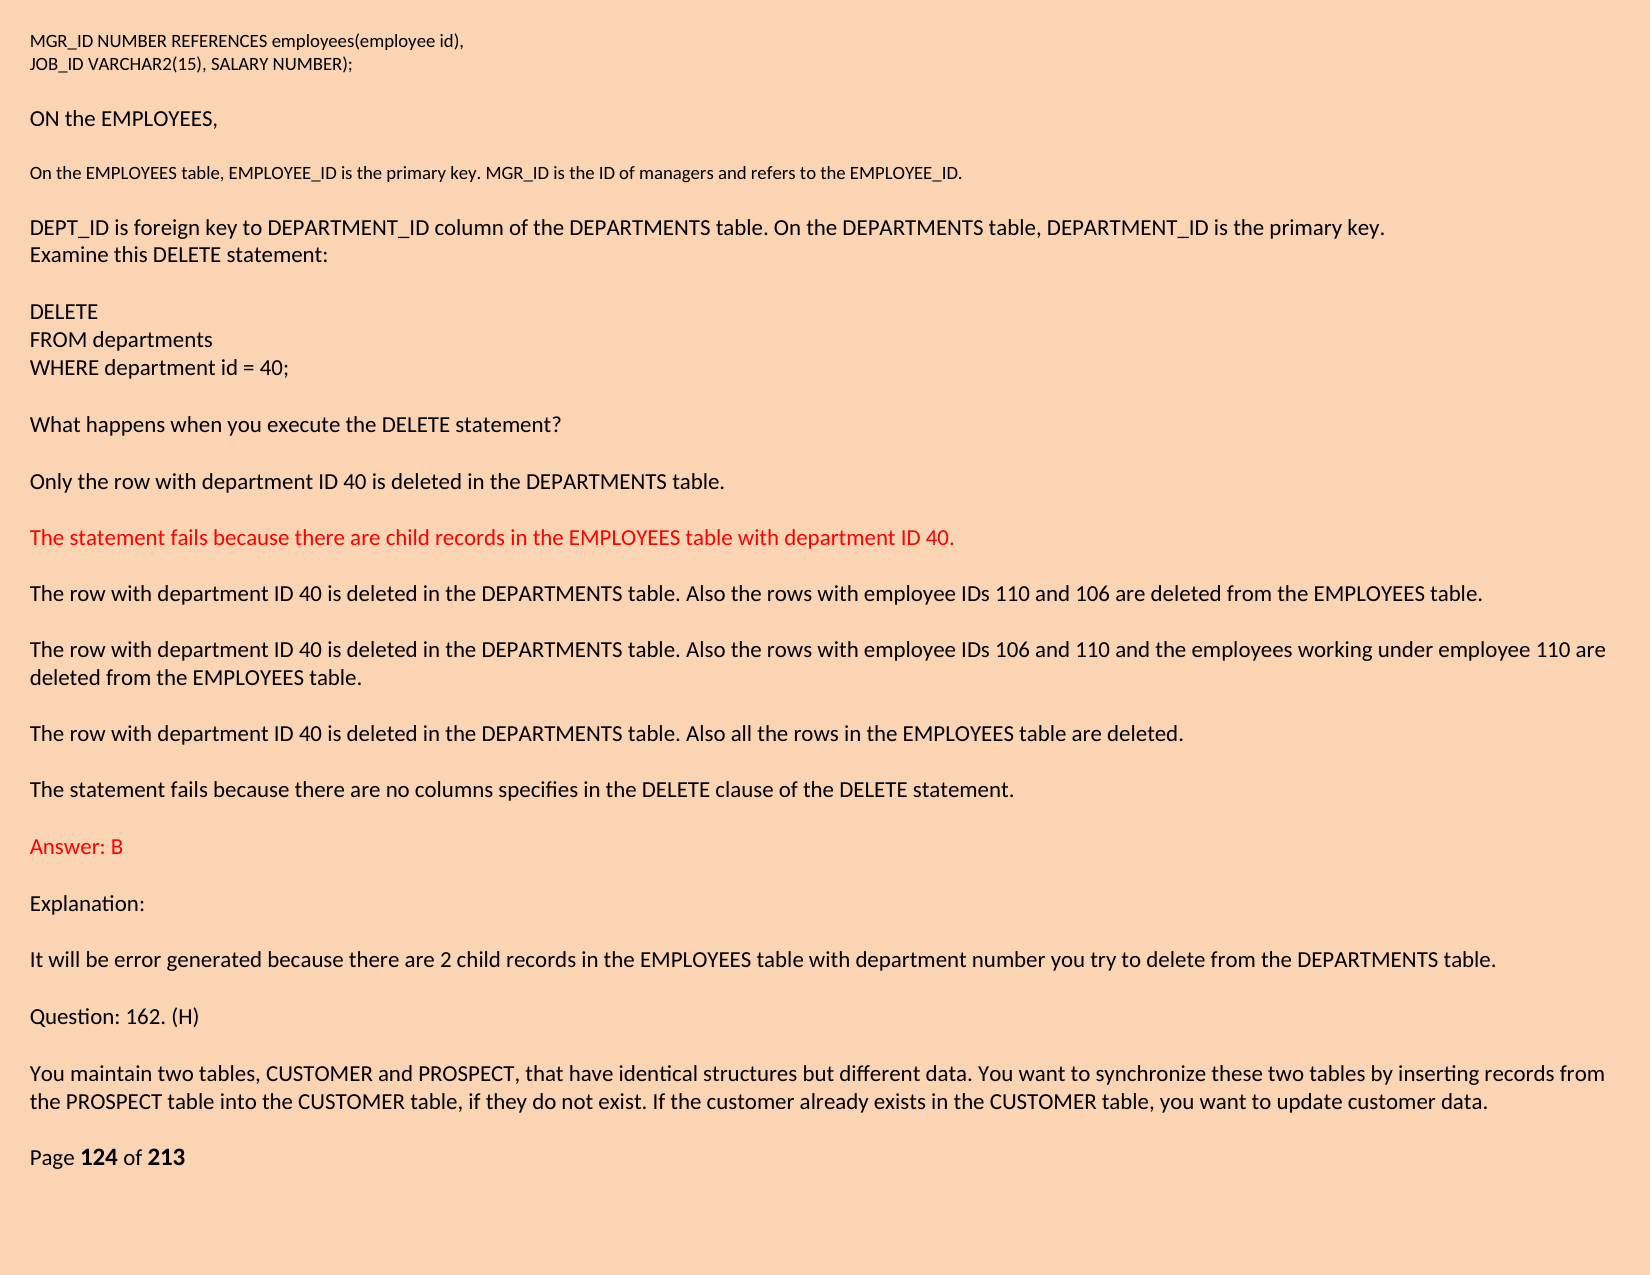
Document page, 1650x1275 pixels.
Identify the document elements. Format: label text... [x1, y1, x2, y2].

text Only the row with department ID 40 is deleted in the DEPARTMENTS table. [29, 467, 1620, 495]
text Question: 162. (H) [29, 1002, 1620, 1030]
text DEPT_ID is foreign key to DEPARTMENT_ID column of the DEPARTMENTS table. On the DEPARTMENTS table, DEPARTMENT_ID is the primary key. [29, 213, 1620, 241]
text Explanation: [29, 889, 1620, 917]
text Examine this DELETE statement: [29, 241, 1620, 269]
text DELETE [29, 297, 1620, 325]
text ON the EMPLOYEES, [29, 104, 1620, 132]
text The statement fails because there are child records in the EMPLOYEES table with department ID 40. [29, 523, 1620, 551]
text The statement fails because there are no columns specifies in the DELETE clause of the DELETE statement. [29, 775, 1620, 803]
text Answer: B [29, 832, 1620, 860]
text It will be error generated because there are 2 child records in the EMPLOYEES table with department number you try to delete from the DEPARTMENTS table. [29, 946, 1620, 973]
text FROM departments [29, 325, 1620, 353]
text What happens when you execute the DELETE statement? [29, 410, 1620, 438]
text JOB_ID VARCHAR2(15), SALARY NUMBER); [29, 52, 1620, 75]
text The row with department ID 40 is deleted in the DEPARTMENTS table. Also all the rows in the EMPLOYEES table are deleted. [29, 719, 1620, 747]
text The row with department ID 40 is deleted in the DEPARTMENTS table. Also the rows with employee IDs 110 and 106 are deleted from the EMPLOYEES table. [29, 579, 1620, 607]
text The row with department ID 40 is deleted in the DEPARTMENTS table. Also the rows with employee IDs 106 and 110 and the employees working under employee 110 are deleted from the EMPLOYEES table. [29, 635, 1620, 691]
text You maintain two tables, CUSTOMER and PROSPECT, that have identical structures but different data. You want to synchronize these two tables by inserting records from the PROSPECT table into the CUSTOMER table, if they do not exist. If the customer already exists in the CUSTOMER table, you want to update customer data. [29, 1059, 1620, 1115]
text On the EMPLOYEES table, EMPLOYEE_ID is the primary key. MGR_ID is the ID of managers and refers to the EMPLOYEE_ID. [29, 161, 1620, 184]
text MGR_ID NUMBER REFERENCES employees(employee id), [29, 29, 1620, 52]
text WHERE department id = 40; [29, 353, 1620, 381]
